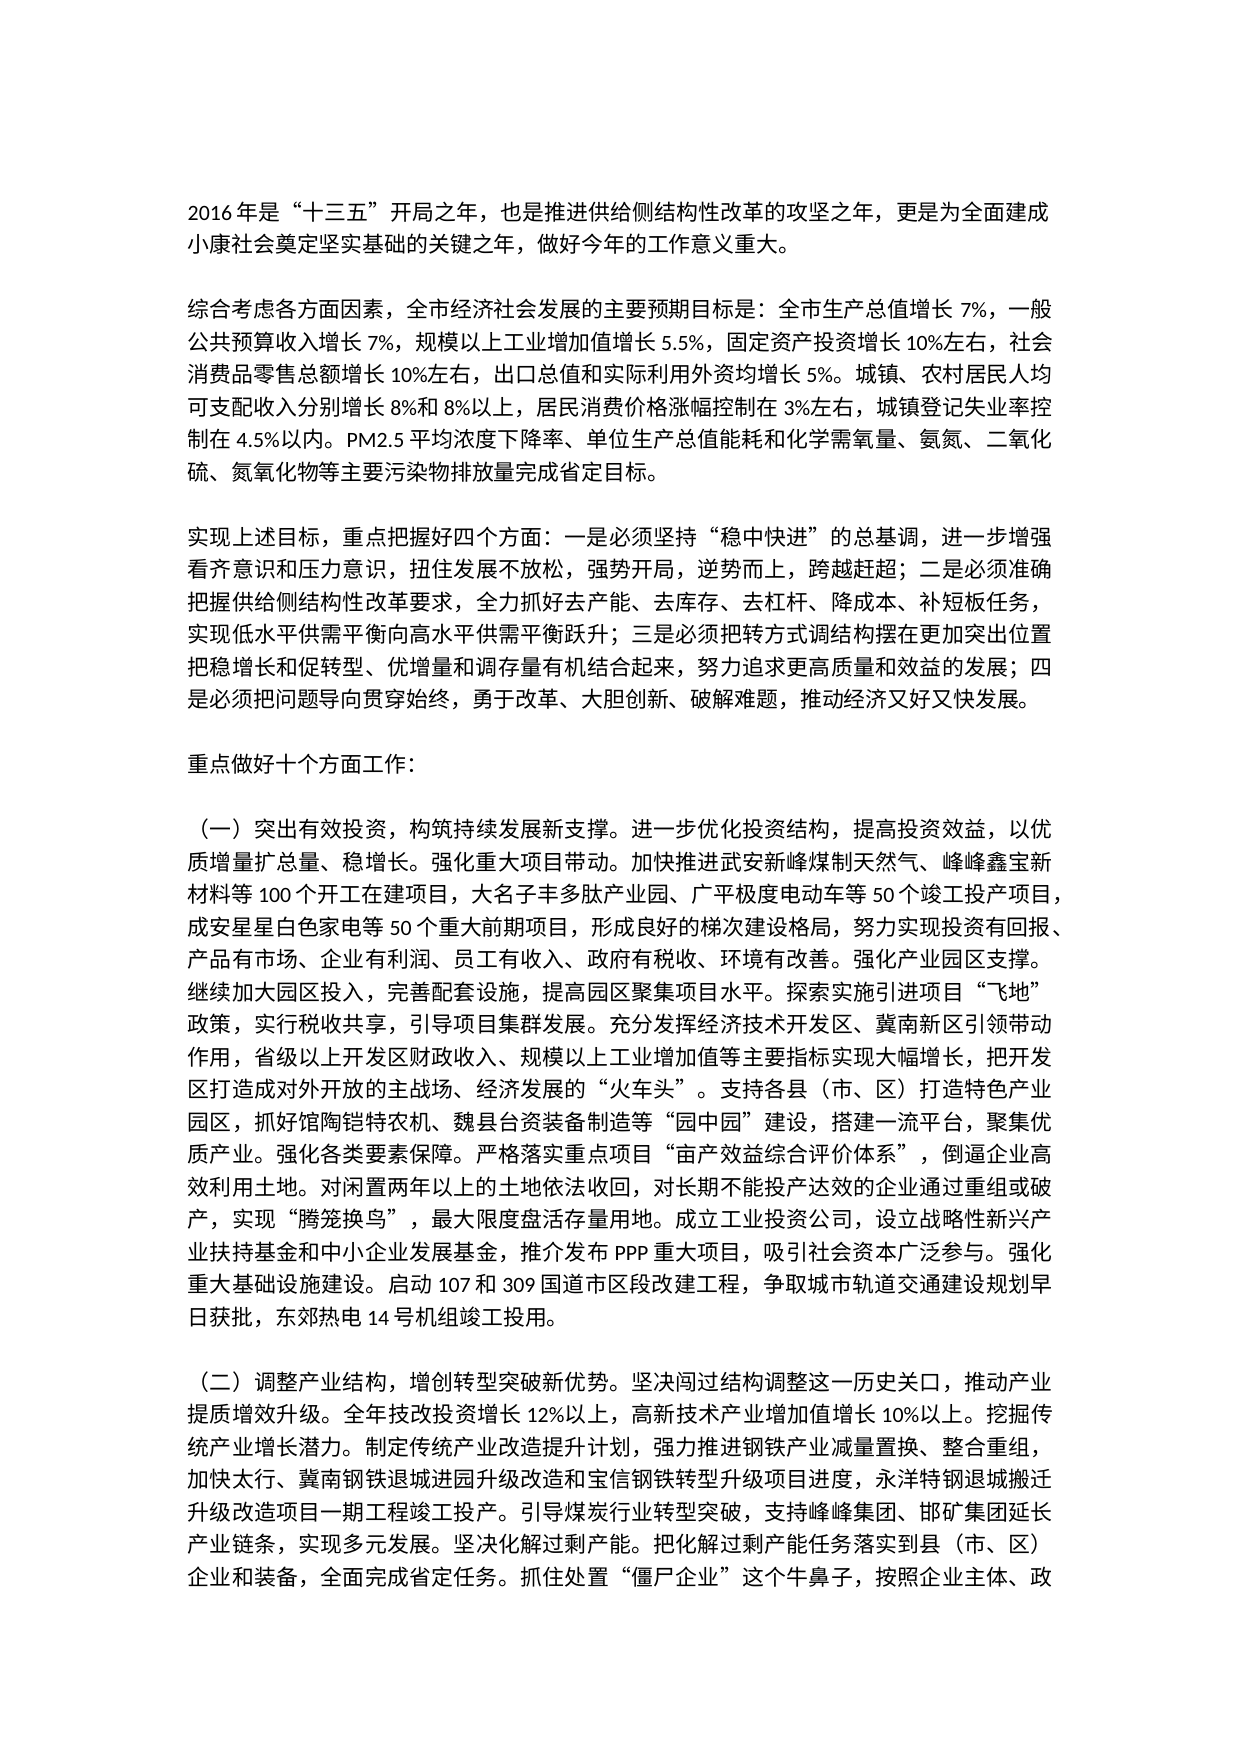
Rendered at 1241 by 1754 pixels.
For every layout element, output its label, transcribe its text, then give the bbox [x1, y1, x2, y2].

text 综合考虑各方面因素，全市经济社会发展的主要预期目标是：全市生产总值增长7%，一般公共预算收入增长7%，规模以上工业增加值增长5.5%，固定资产投资增长10%左右，社会消费品零售总额增长10%左右，出口总值和实际利用外资均增长5%。城镇、农村居民人均可支配收入分别增长8%和8%以上，居民消费价格涨幅控制在3%左右，城镇登记失业率控制在4.5%以内。PM2.5平均浓度下降率、单位生产总值能耗和化学需氧量、氨氮、二氧化硫、氮氧化物等主要污染物排放量完成省定目标。 [187, 292, 1053, 487]
text （一）突出有效投资，构筑持续发展新支撑。进一步优化投资结构，提高投资效益，以优质增量扩总量、稳增长。强化重大项目带动。加快推进武安新峰煤制天然气、峰峰鑫宝新材料等100个开工在建项目，大名子丰多肽产业园、广平极度电动车等50个竣工投产项目，成安星星白色家电等50个重大前期项目，形成良好的梯次建设格局，努力实现投资有回报、产品有市场、企业有利润、员工有收入、政府有税收、环境有改善。强化产业园区支撑。继续加大园区投入，完善配套设施，提高园区聚集项目水平。探索实施引进项目“飞地”政策，实行税收共享，引导项目集群发展。充分发挥经济技术开发区、冀南新区引领带动作用，省级以上开发区财政收入、规模以上工业增加值等主要指标实现大幅增长，把开发区打造成对外开放的主战场、经济发展的“火车头”。支持各县（市、区）打造特色产业园区，抓好馆陶铠特农机、魏县台资装备制造等“园中园”建设，搭建一流平台，聚集优质产业。强化各类要素保障。严格落实重点项目“亩产效益综合评价体系”，倒逼企业高效利用土地。对闲置两年以上的土地依法收回，对长期不能投产达效的企业通过重组或破产，实现“腾笼换鸟”，最大限度盘活存量用地。成立工业投资公司，设立战略性新兴产业扶持基金和中小企业发展基金，推介发布PPP重大项目，吸引社会资本广泛参与。强化重大基础设施建设。启动107和309国道市区段改建工程，争取城市轨道交通建设规划早日获批，东郊热电14号机组竣工投用。 [187, 812, 1053, 1332]
text 2016年是“十三五”开局之年，也是推进供给侧结构性改革的攻坚之年，更是为全面建成小康社会奠定坚实基础的关键之年，做好今年的工作意义重大。 [187, 194, 1053, 259]
text 实现上述目标，重点把握好四个方面：一是必须坚持“稳中快进”的总基调，进一步增强看齐意识和压力意识，扭住发展不放松，强势开局，逆势而上，跨越赶超；二是必须准确把握供给侧结构性改革要求，全力抓好去产能、去库存、去杠杆、降成本、补短板任务，实现低水平供需平衡向高水平供需平衡跃升；三是必须把转方式调结构摆在更加突出位置，把稳增长和促转型、优增量和调存量有机结合起来，努力追求更高质量和效益的发展；四是必须把问题导向贯穿始终，勇于改革、大胆创新、破解难题，推动经济又好又快发展。 [187, 519, 1053, 714]
text 重点做好十个方面工作： [187, 747, 1053, 779]
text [187, 1364, 1053, 1592]
